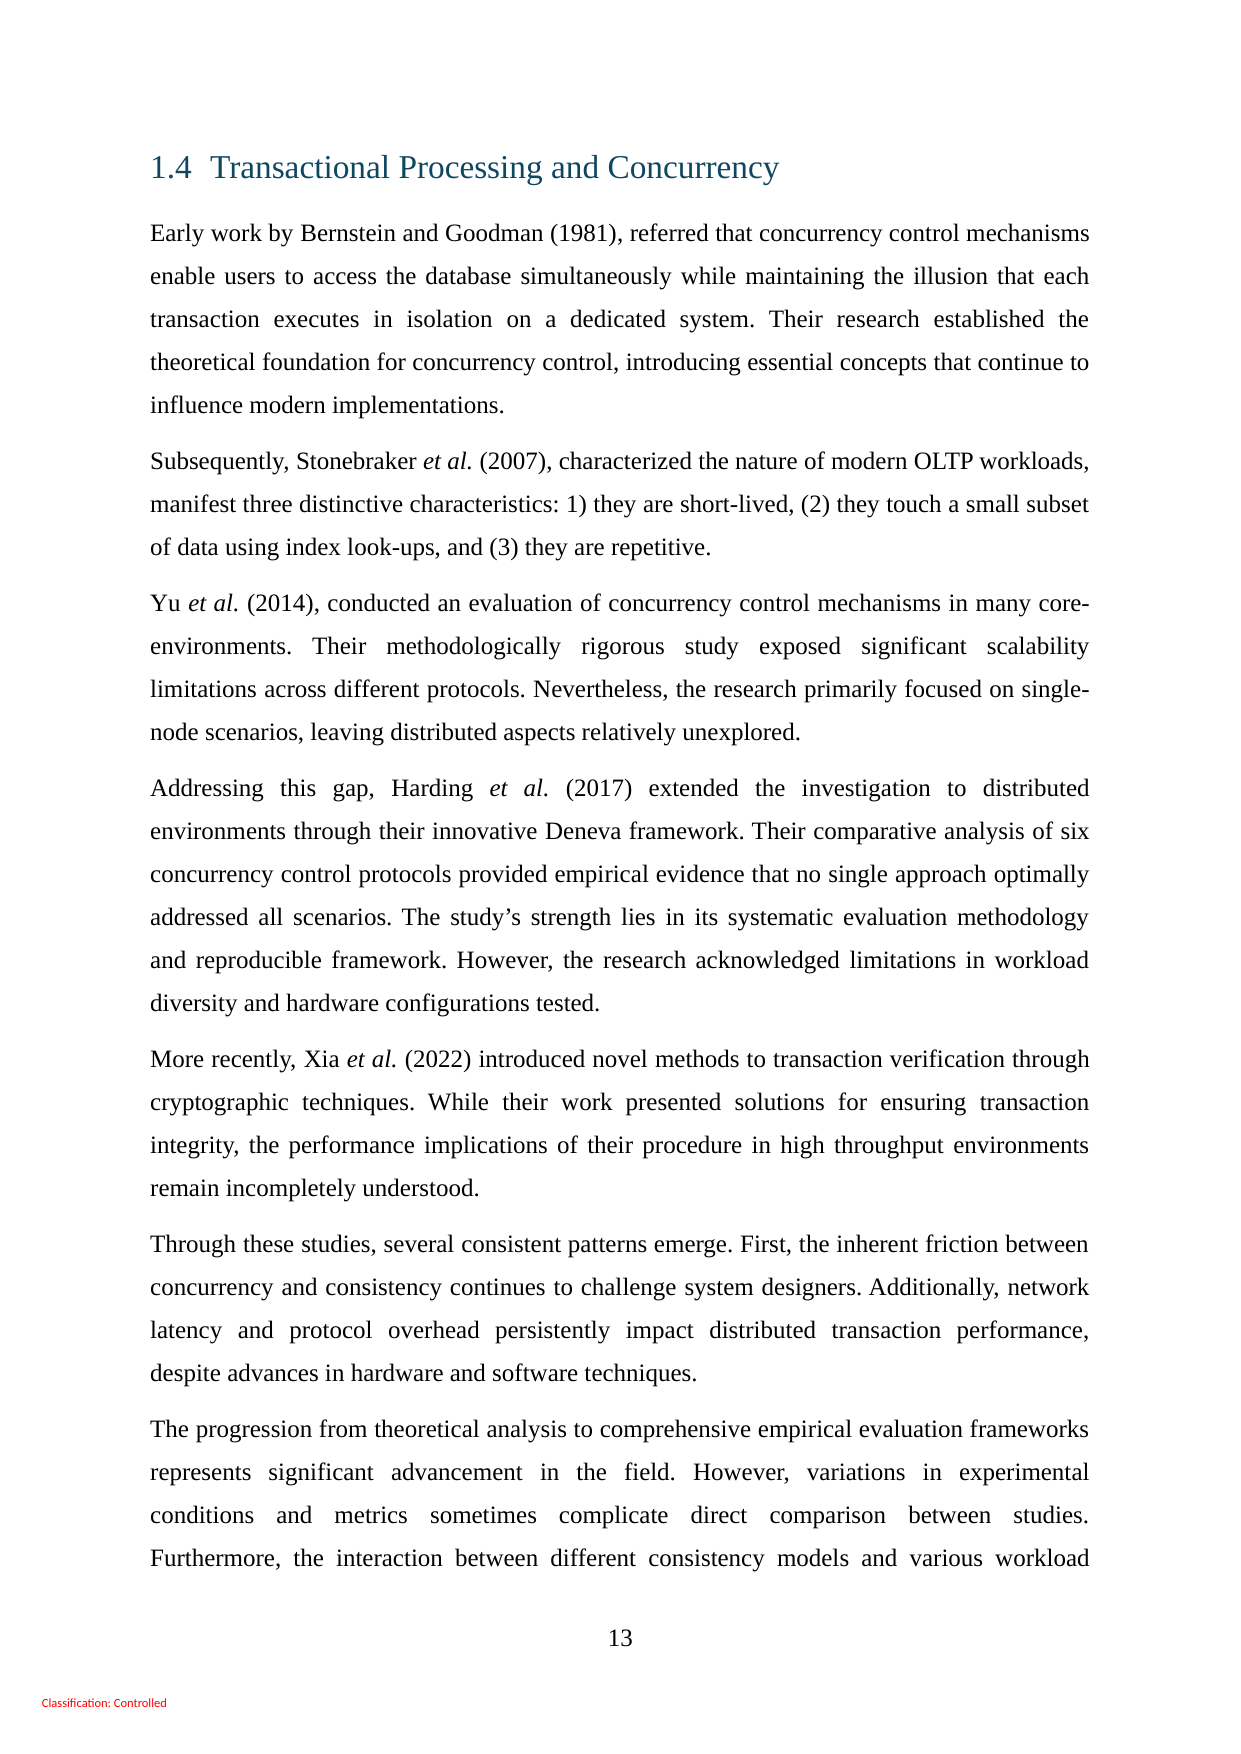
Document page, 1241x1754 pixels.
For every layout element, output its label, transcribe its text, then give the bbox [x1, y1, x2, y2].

text More recently, Xia et al. (2022) introduced novel methods to transaction verification through cryptographic techniques. While their work presented solutions for ensuring transaction integrity, the performance implications of their procedure in high throughput environments remain incompletely understood. [150, 1044, 1090, 1202]
text Yu et al. (2014), conducted an evaluation of concurrency control mechanisms in many core-environments. Their methodologically rigorous study exposed significant scalability limitations across different protocols. Nevertheless, the research primarily focused on single-node scenarios, leaving distributed aspects relatively unexplored. [150, 588, 1090, 746]
text Through these studies, several consistent patterns emerge. First, the inherent friction between concurrency and consistency continues to challenge system designers. Additionally, network latency and protocol overhead persistently impact distributed transaction performance, despite advances in hardware and software techniques. [150, 1229, 1090, 1387]
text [150, 1414, 1090, 1572]
subtitle Transactional Processing and Concurrency [150, 148, 1090, 186]
text Addressing this gap, Harding et al. (2017) extended the investigation to distributed environments through their innovative Deneva framework. Their comparative analysis of six concurrency control protocols provided empirical evidence that no single approach optimally addressed all scenarios. The study’s strength lies in its systematic evaluation methodology and reproducible framework. However, the research acknowledged limitations in workload diversity and hardware configurations tested. [150, 773, 1090, 1017]
text Early work by Bernstein and Goodman (1981), referred that concurrency control mechanisms enable users to access the database simultaneously while maintaining the illusion that each transaction executes in isolation on a dedicated system. Their research established the theoretical foundation for concurrency control, introducing essential concepts that continue to influence modern implementations. [150, 218, 1090, 419]
text Subsequently, Stonebraker et al. (2007), characterized the nature of modern OLTP workloads, manifest three distinctive characteristics: 1) they are short-lived, (2) they touch a small subset of data using index look-ups, and (3) they are repetitive. [150, 446, 1090, 561]
